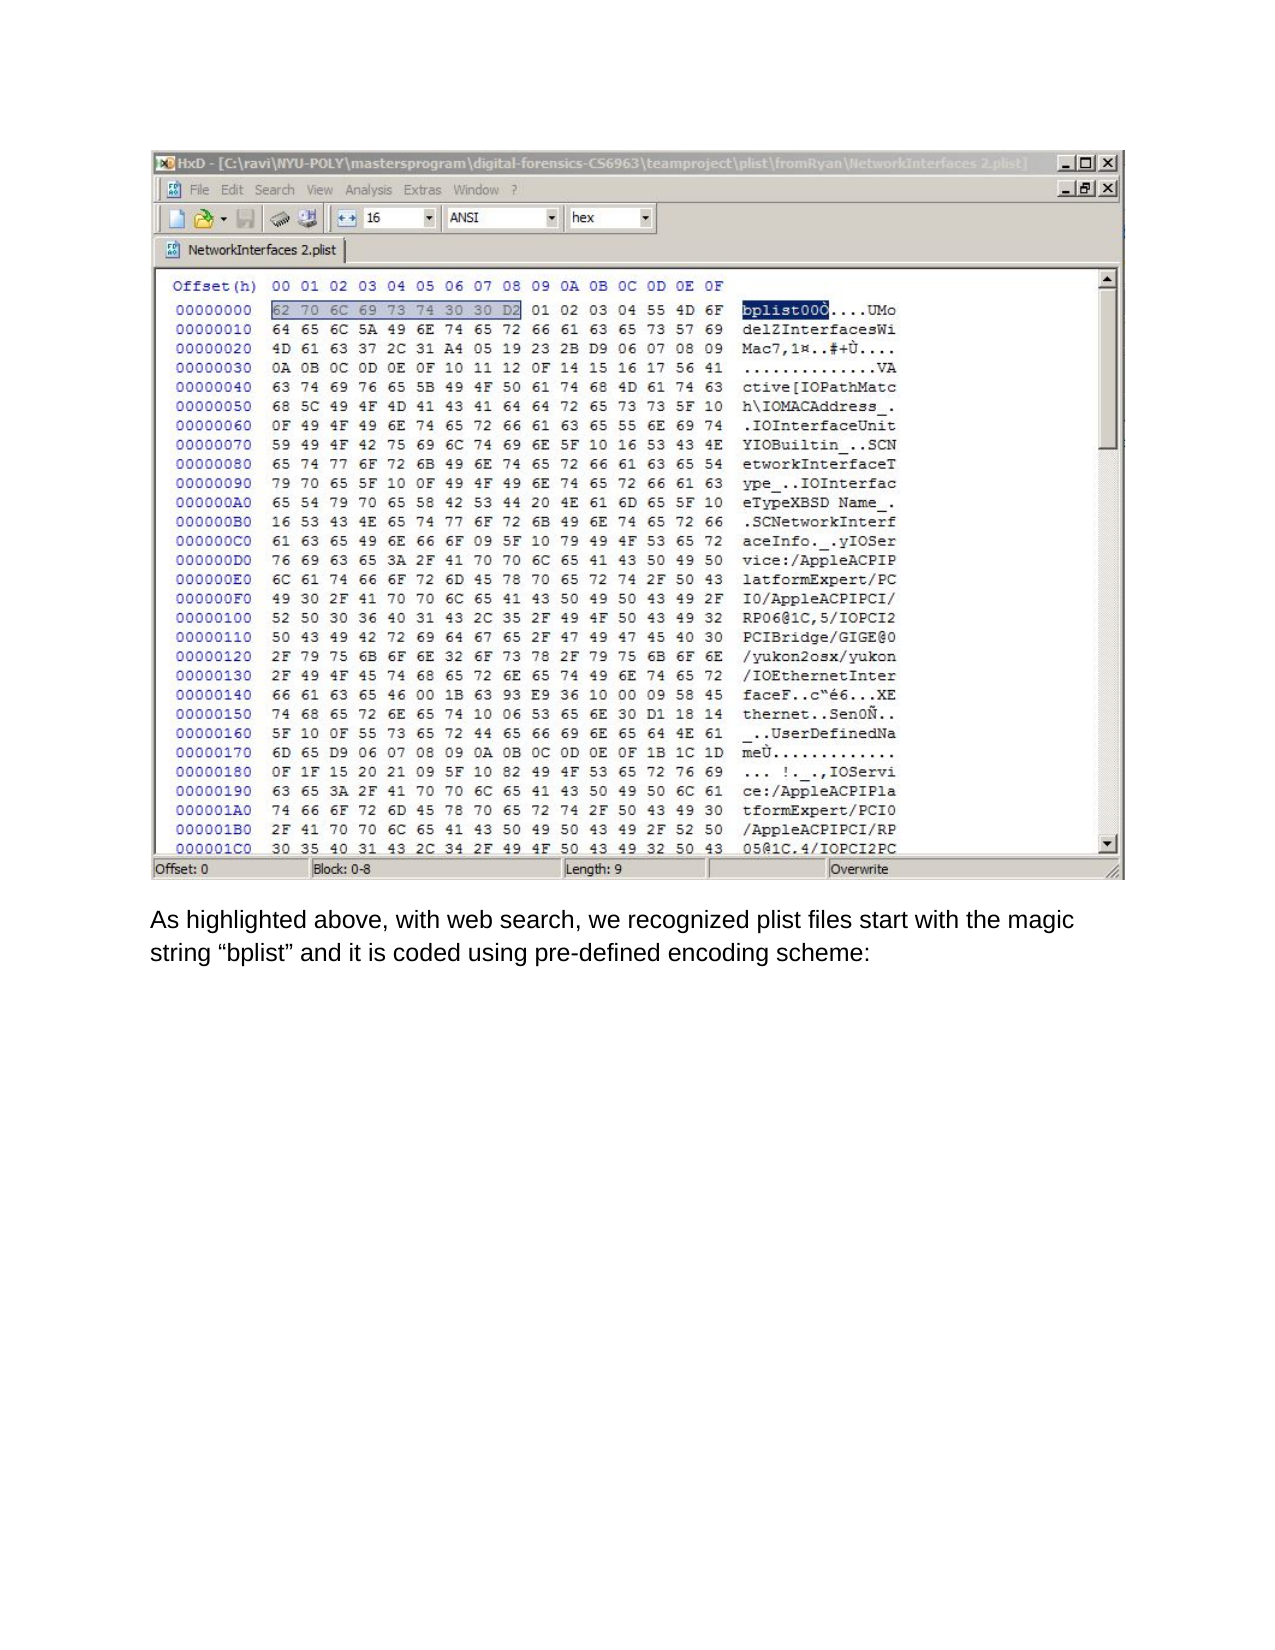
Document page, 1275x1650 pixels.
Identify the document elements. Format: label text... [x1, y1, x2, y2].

picture [150, 150, 1125, 880]
text As highlighted above, with web search, we recognized plist files start with the magic string “bplist” and it is coded using pre-defined encoding scheme: [150, 905, 1125, 967]
